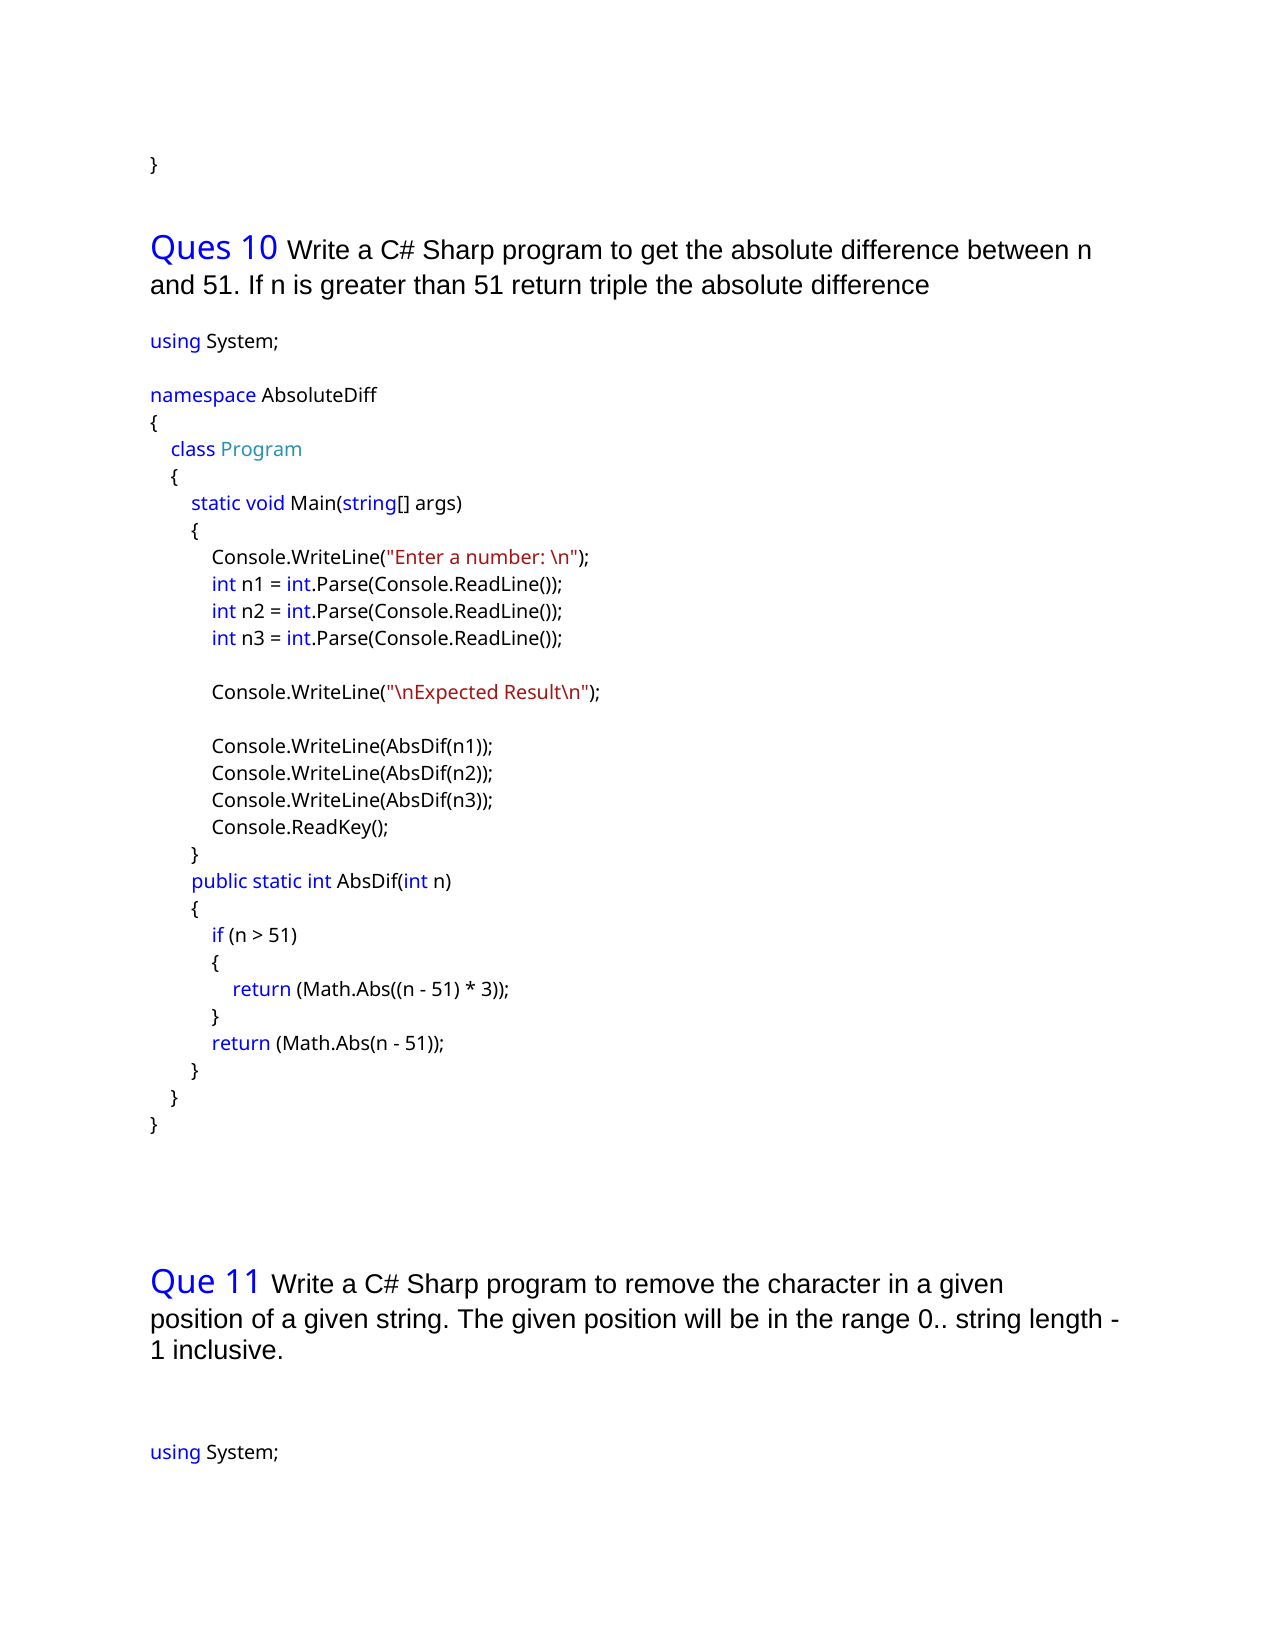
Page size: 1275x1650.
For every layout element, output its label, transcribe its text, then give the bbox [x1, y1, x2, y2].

text } [150, 1002, 1125, 1029]
text using System; [150, 327, 1125, 354]
text } [150, 1083, 1125, 1110]
text namespace AbsoluteDiff [150, 381, 1125, 408]
text Console.WriteLine("\nExpected Result\n"); [150, 678, 1125, 705]
text Console.WriteLine(AbsDif(n2)); [150, 759, 1125, 786]
text Que 11 Write a C# Sharp program to remove the character in a given position of a given string. The given position will be in the range 0.. string length -1 inclusive. [150, 1258, 1125, 1366]
text return (Math.Abs((n - 51) * 3)); [150, 975, 1125, 1002]
text { [150, 408, 1125, 435]
text Console.WriteLine(AbsDif(n3)); [150, 786, 1125, 813]
text if (n > 51) [150, 921, 1125, 948]
text Console.WriteLine("Enter a number: \n"); [150, 543, 1125, 570]
text int n3 = int.Parse(Console.ReadLine()); [150, 624, 1125, 651]
text } [150, 840, 1125, 867]
text } [150, 1056, 1125, 1083]
text Ques 10 Write a C# Sharp program to get the absolute difference between n and 51. If n is greater than 51 return triple the absolute difference [150, 224, 1125, 301]
text } [150, 1110, 1125, 1137]
text return (Math.Abs(n - 51)); [150, 1029, 1125, 1056]
text { [150, 894, 1125, 921]
text Console.ReadKey(); [150, 813, 1125, 840]
text static void Main(string[] args) [150, 489, 1125, 516]
text int n1 = int.Parse(Console.ReadLine()); [150, 570, 1125, 597]
text } [150, 150, 1125, 177]
text Console.WriteLine(AbsDif(n1)); [150, 732, 1125, 759]
text public static int AbsDif(int n) [150, 867, 1125, 894]
text using System; [150, 1438, 1125, 1465]
text { [150, 462, 1125, 489]
text int n2 = int.Parse(Console.ReadLine()); [150, 597, 1125, 624]
text class Program [150, 435, 1125, 462]
text { [150, 516, 1125, 543]
text { [150, 948, 1125, 975]
